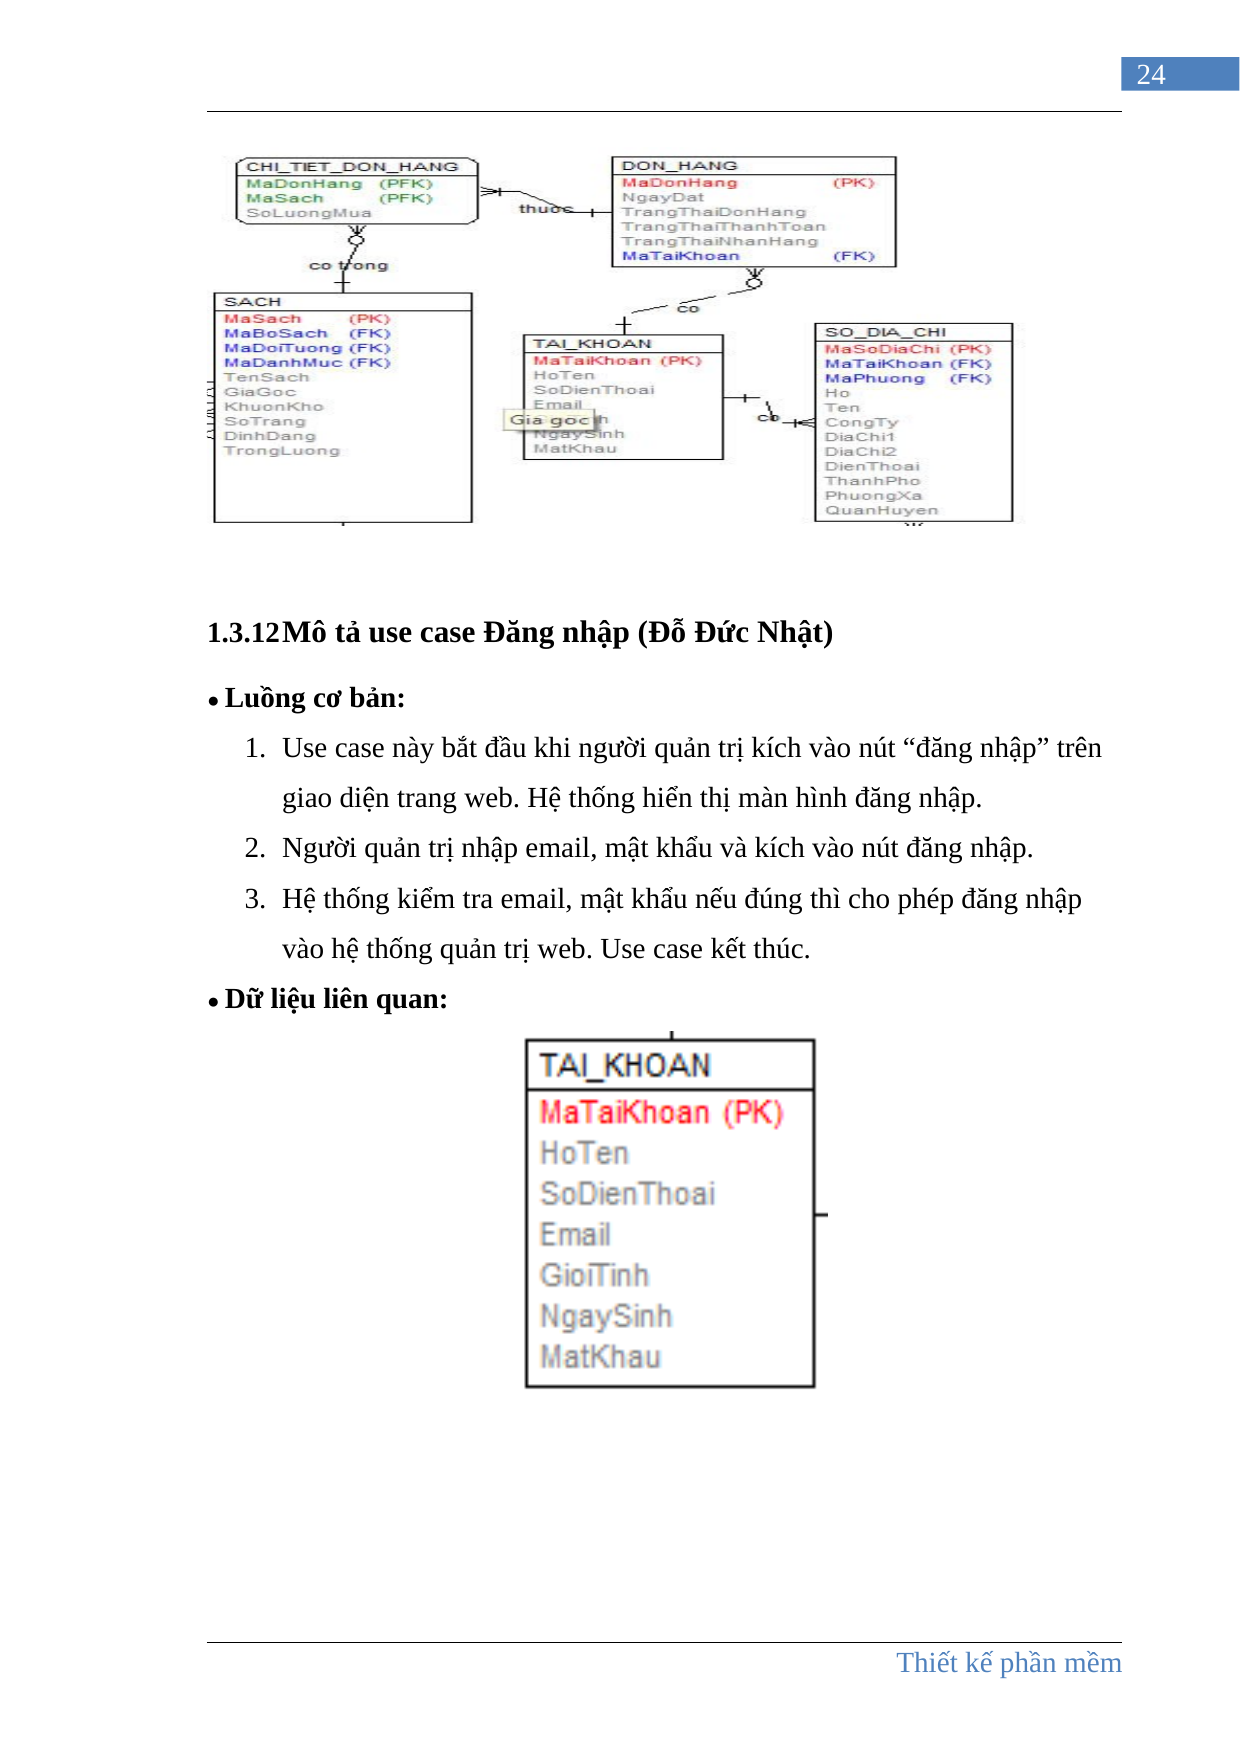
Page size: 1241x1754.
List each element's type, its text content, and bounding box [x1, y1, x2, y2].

text ● Luồng cơ bản: [207, 680, 1122, 713]
list Người quản trị nhập email, mật khẩu và kích vào nút đăng nhập. [244, 831, 1122, 864]
list Hệ thống kiểm tra email, mật khẩu nếu đúng thì cho phép đăng nhập vào hệ thống quản trị web. Use case kết thúc. [244, 881, 1122, 965]
picture [501, 1031, 828, 1427]
text ● Dữ liệu liên quan: [207, 982, 1122, 1015]
subtitle Mô tả use case Đăng nhập (Đỗ Đức Nhật) [207, 613, 1122, 649]
picture [206, 147, 1052, 526]
list Use case này bắt đầu khi người quản trị kích vào nút “đăng nhập” trên giao diện trang web. Hệ thống hiển thị màn hình đăng nhập. [244, 730, 1122, 814]
